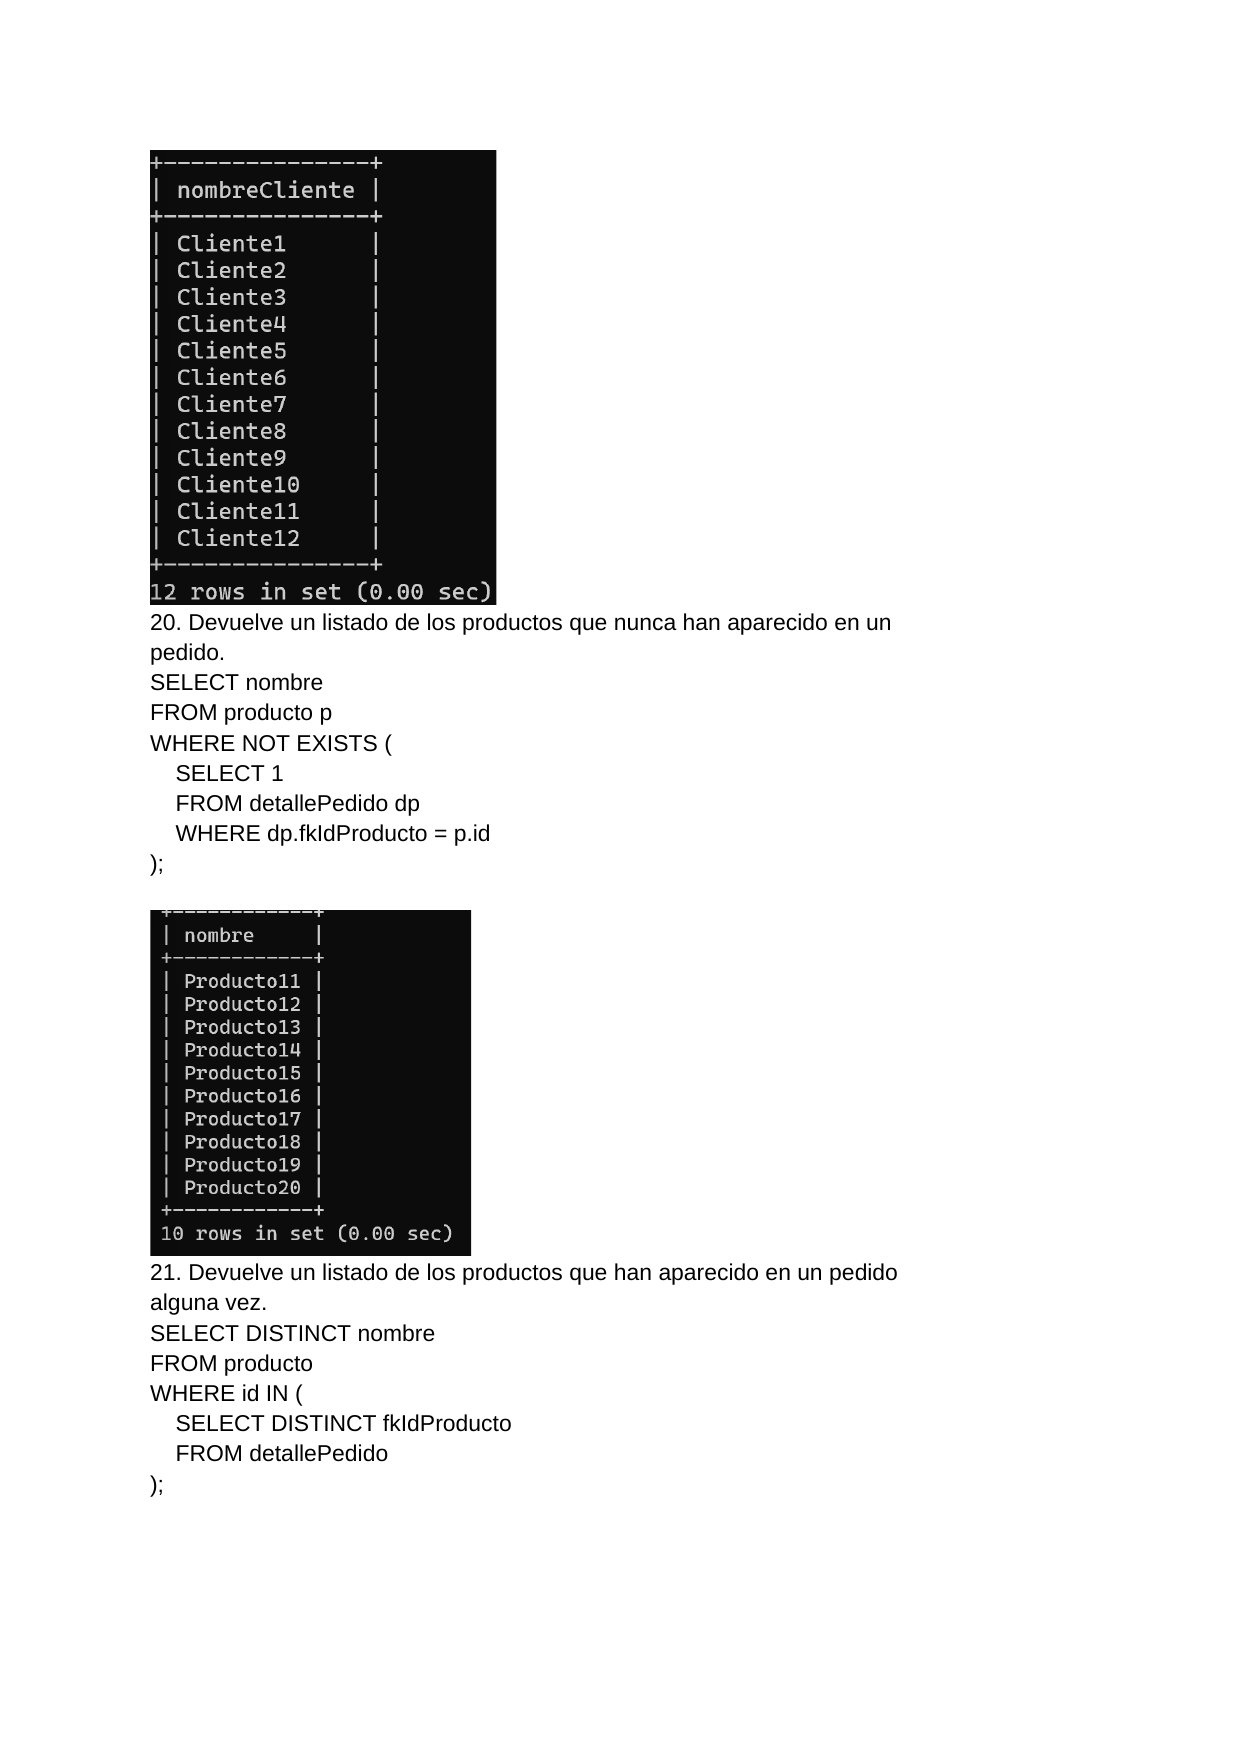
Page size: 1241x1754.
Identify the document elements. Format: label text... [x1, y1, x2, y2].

text alguna vez. [150, 1289, 1090, 1316]
text ); [150, 1471, 1090, 1497]
text WHERE NOT EXISTS ( [150, 729, 1090, 756]
text WHERE id IN ( [150, 1380, 1090, 1406]
picture [150, 150, 497, 605]
text FROM producto p [150, 699, 1090, 726]
text SELECT 1 [150, 760, 1090, 786]
text SELECT DISTINCT nombre [150, 1319, 1090, 1346]
text FROM detallePedido dp [150, 790, 1090, 816]
text SELECT nombre [150, 669, 1090, 695]
text FROM producto [150, 1350, 1090, 1376]
text 20. Devuelve un listado de los productos que nunca han aparecido en un [150, 609, 1090, 635]
text 21. Devuelve un listado de los productos que han aparecido en un pedido [150, 1259, 1090, 1285]
text ); [150, 850, 1090, 877]
text FROM detallePedido [150, 1440, 1090, 1467]
text WHERE dp.fkIdProducto = p.id [150, 820, 1090, 846]
text SELECT DISTINCT fkIdProducto [150, 1410, 1090, 1436]
text pedido. [150, 639, 1090, 665]
picture [150, 910, 472, 1256]
